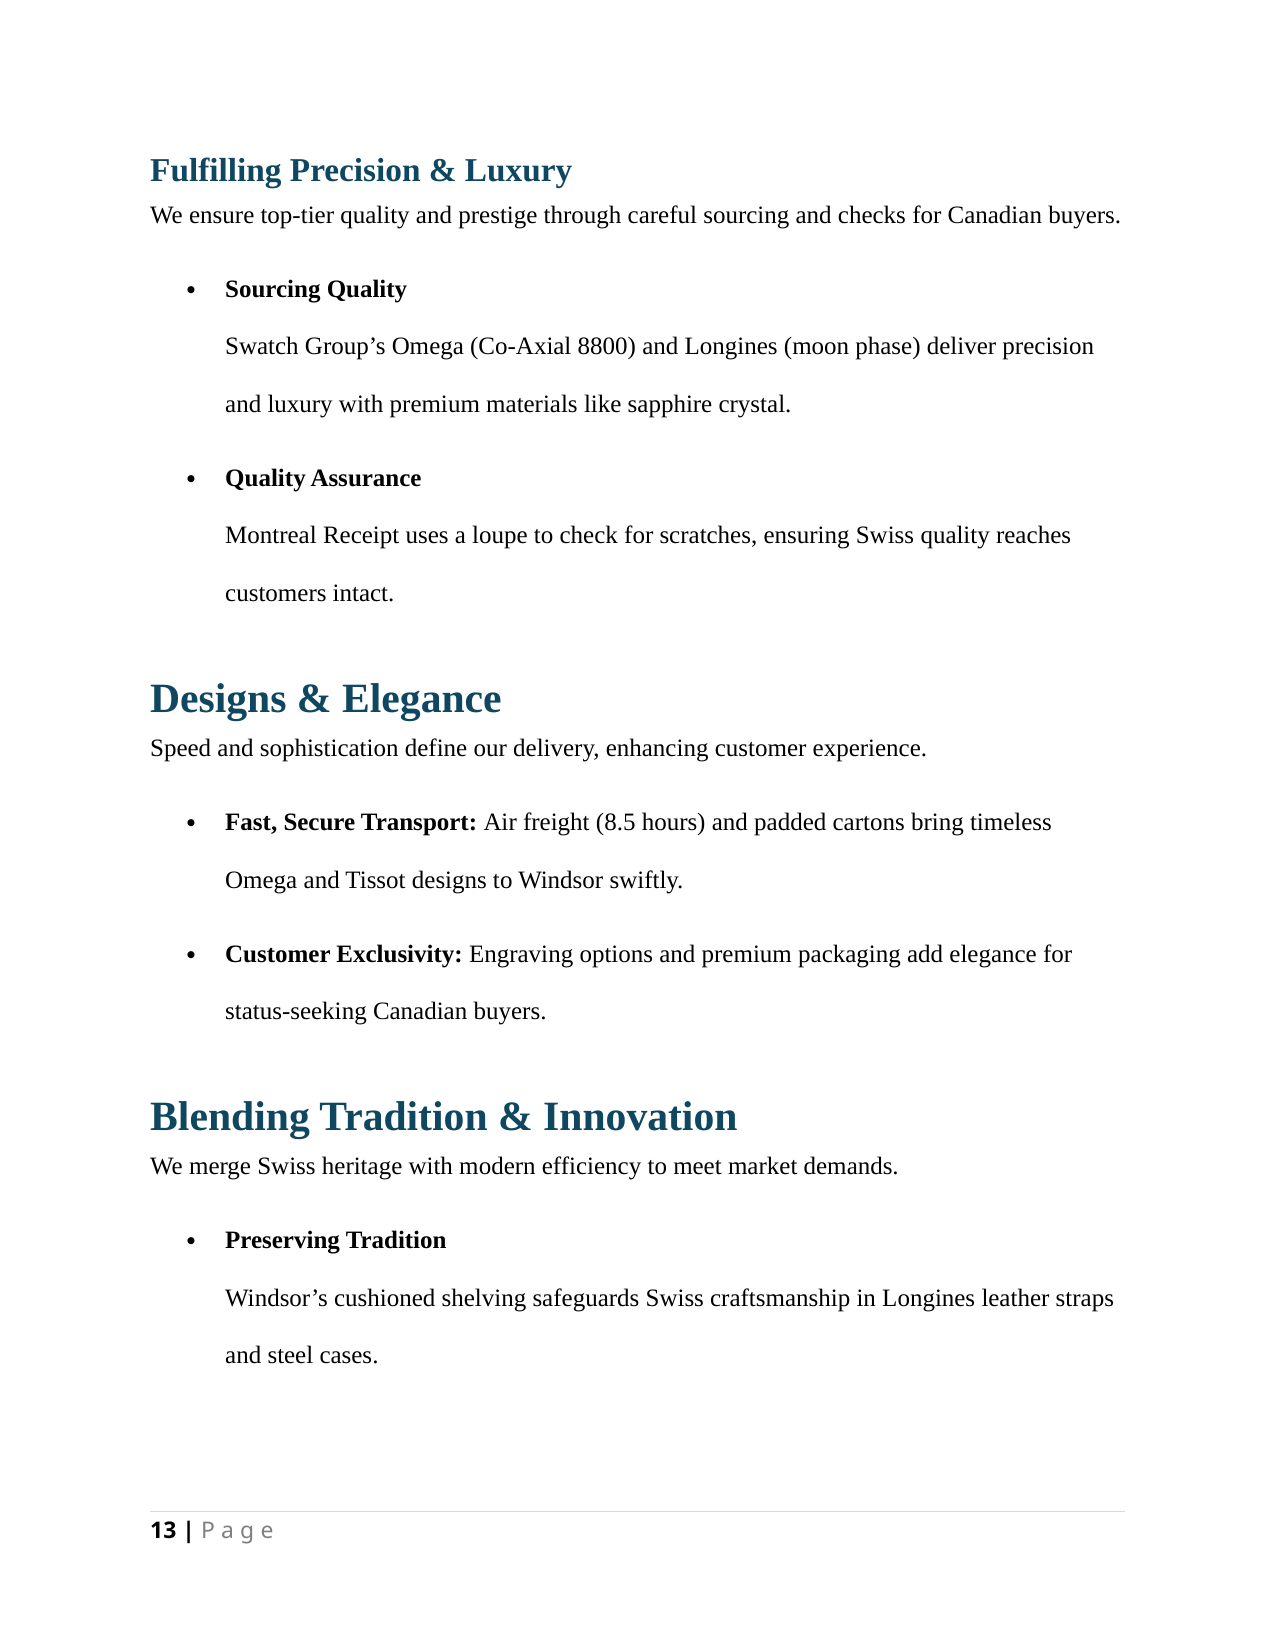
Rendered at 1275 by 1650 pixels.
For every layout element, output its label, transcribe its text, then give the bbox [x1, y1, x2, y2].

subtitle Designs & Elegance [150, 673, 1125, 721]
list Quality Assurance Montreal Receipt uses a loupe to check for scratches, ensuring Swiss quality reaches customers intact. [187, 463, 1125, 607]
list Fast, Secure Transport: Air freight (8.5 hours) and padded cartons bring timeless Omega and Tissot designs to Windsor swiftly. [187, 807, 1125, 893]
text We merge Swiss heritage with modern efficiency to meet market demands. [150, 1151, 1125, 1180]
text We ensure top-tier quality and prestige through careful sourcing and checks for Canadian buyers. [150, 200, 1125, 228]
subtitle Blending Tradition & Innovation [150, 1091, 1125, 1139]
list Sourcing Quality Swatch Group’s Omega (Co-Axial 8800) and Longines (moon phase) deliver precision and luxury with premium materials like sapphire crystal. [187, 274, 1125, 418]
list Customer Exclusivity: Engraving options and premium packaging add elegance for status-seeking Canadian buyers. [187, 939, 1125, 1025]
subtitle Fulfilling Precision & Luxury [150, 150, 1125, 188]
list Preserving Tradition Windsor’s cushioned shelving safeguards Swiss craftsmanship in Longines leather straps and steel cases. [187, 1226, 1125, 1369]
text Speed and sophistication define our delivery, enhancing customer experience. [150, 733, 1125, 762]
